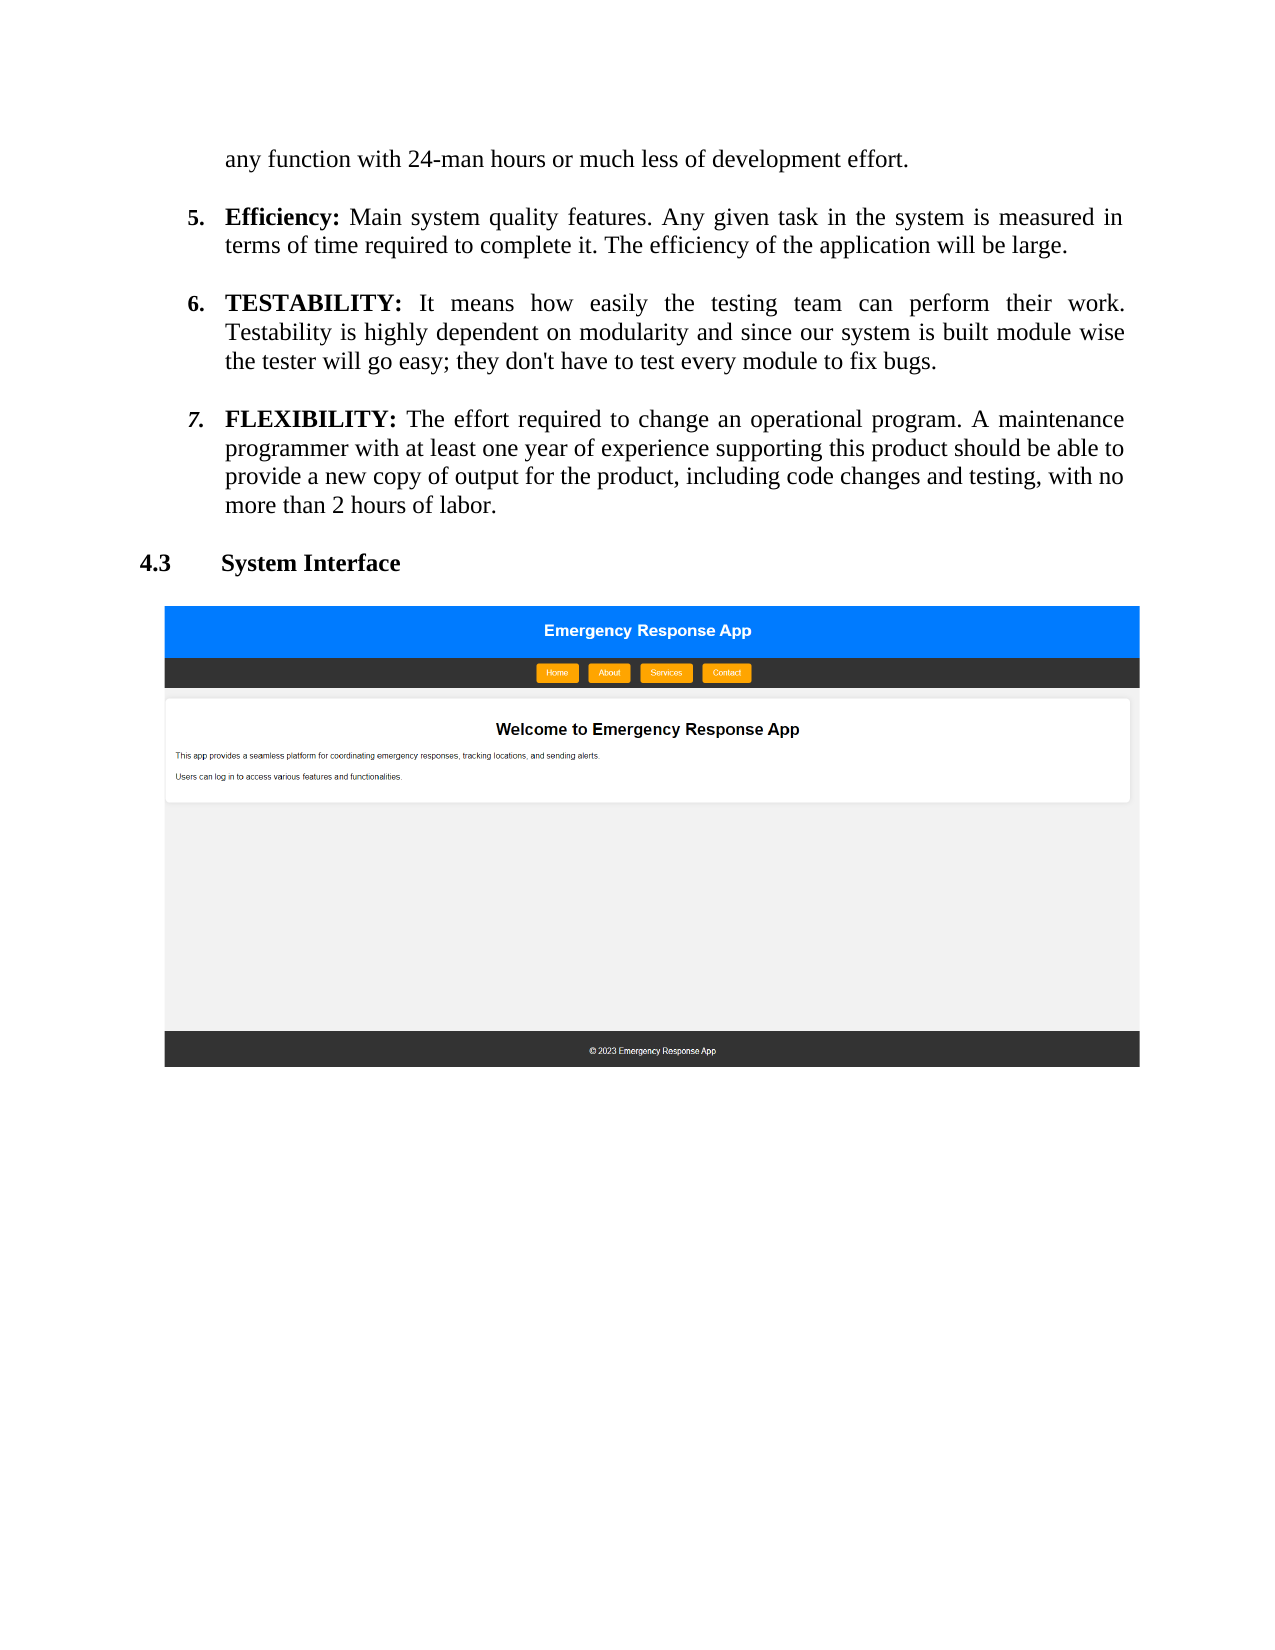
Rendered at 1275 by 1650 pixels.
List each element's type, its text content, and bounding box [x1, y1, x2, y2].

subtitle System Interface [139, 548, 1173, 577]
picture [164, 606, 1140, 1067]
list Efficiency: Main system quality features. Any given task in the system is measured in terms of time required to complete it. The efficiency of the application will be large. [187, 202, 1125, 259]
list TESTABILITY: It means how easily the testing team can perform their work. Testability is highly dependent on modularity and since our system is built module wise the tester will go easy; they don't have to test every module to fix bugs. [187, 288, 1125, 375]
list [187, 144, 1125, 172]
list FLEXIBILITY: The effort required to change an operational program. A maintenance programmer with at least one year of experience supporting this product should be able to provide a new copy of output for the product, including code changes and testing, with no more than 2 hours of labor. [187, 404, 1125, 519]
